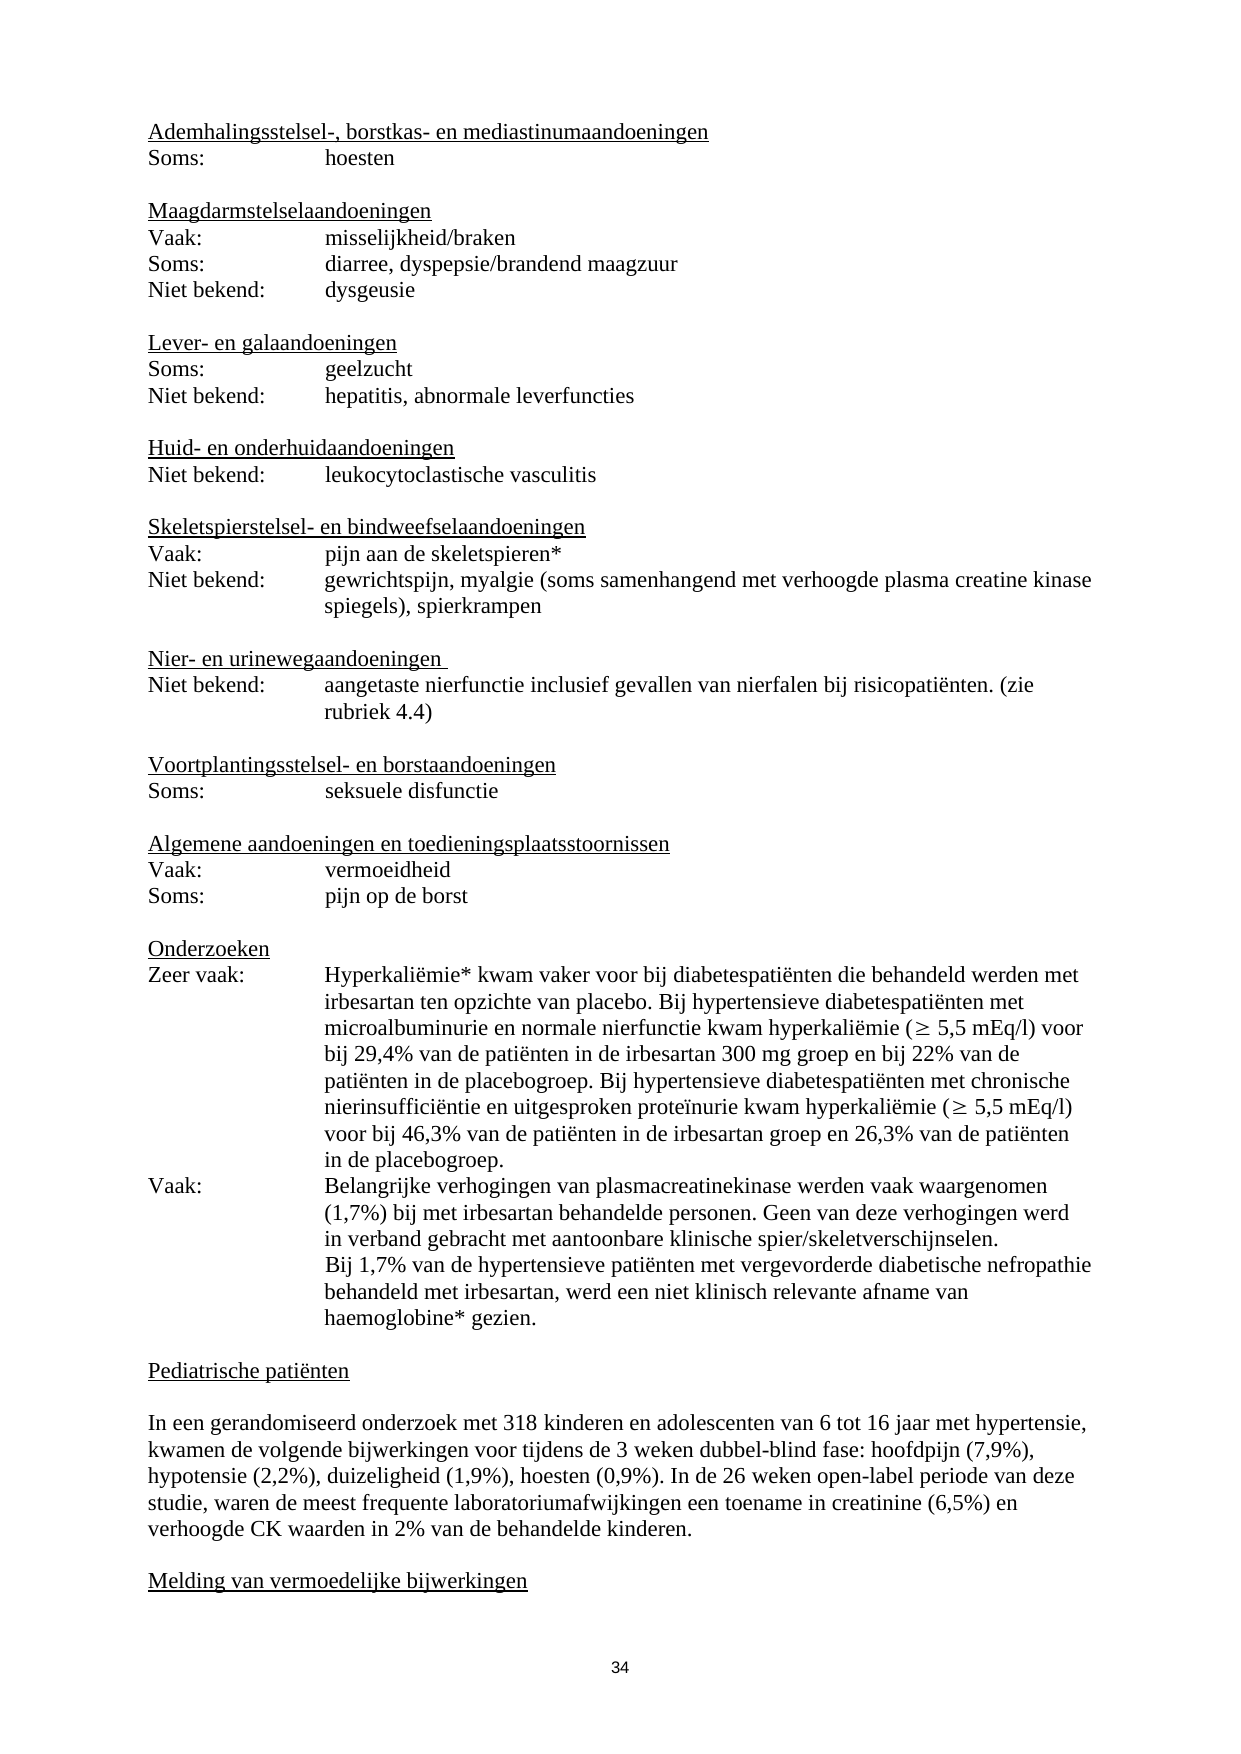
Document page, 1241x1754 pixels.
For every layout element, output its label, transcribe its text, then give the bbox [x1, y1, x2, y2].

text Nier- en urinewegaandoeningen [148, 645, 1093, 672]
text Soms: seksuele disfunctie [148, 777, 1093, 803]
text Zeer vaak: Hyperkaliëmie* kwam vaker voor bij diabetespatiënten die behandeld werden met irbesartan ten opzichte van placebo. Bij hypertensieve diabetespatiënten met microalbuminurie en normale nierfunctie kwam hyperkaliëmie ( 5,5 mEq/l) voor bij 29,4% van de patiënten in de irbesartan 300 mg groep en bij 22% van de patiënten in de placebogroep. Bij hypertensieve diabetespatiënten met chronische nierinsufficiëntie en uitgesproken proteïnurie kwam hyperkaliëmie ( 5,5 mEq/l) voor bij 46,3% van de patiënten in de irbesartan groep en 26,3% van de patiënten in de placebogroep. [148, 961, 1093, 1172]
text Soms: geelzucht [148, 355, 1093, 382]
text Vaak: misselijkheid/braken [148, 223, 1093, 250]
text Soms: pijn op de borst [148, 882, 1093, 909]
text Soms: diarree, dyspepsie/brandend maagzuur [148, 250, 1093, 276]
text Algemene aandoeningen en toedieningsplaatsstoornissen [148, 830, 1093, 856]
text Niet bekend: aangetaste nierfunctie inclusief gevallen van nierfalen bij risicopatiënten. (zie rubriek 4.4) [148, 672, 1093, 724]
text Maagdarmstelselaandoeningen [148, 197, 1093, 223]
text Vaak: pijn aan de skeletspieren* [148, 540, 1093, 566]
text Soms: hoesten [148, 144, 1093, 171]
text Lever- en galaandoeningen [148, 329, 1093, 355]
text Onderzoeken [148, 935, 1093, 961]
text Niet bekend: leukocytoclastische vasculitis [148, 461, 1093, 487]
text Niet bekend: dysgeusie [148, 276, 1093, 303]
text Melding van vermoedelijke bijwerkingen [148, 1568, 1093, 1594]
text Bij 1,7% van de hypertensieve patiënten met vergevorderde diabetische nefropathie behandeld met irbesartan, werd een niet klinisch relevante afname van haemoglobine* gezien. [206, 1251, 1093, 1330]
text Vaak: Belangrijke verhogingen van plasmacreatinekinase werden vaak waargenomen (1,7%) bij met irbesartan behandelde personen. Geen van deze verhogingen werd in verband gebracht met aantoonbare klinische spier/skeletverschijnselen. [148, 1172, 1093, 1251]
text Skeletspierstelsel- en bindweefselaandoeningen [148, 513, 1093, 540]
text Niet bekend: gewrichtspijn, myalgie (soms samenhangend met verhoogde plasma creatine kinase spiegels), spierkrampen [148, 566, 1093, 619]
text Niet bekend: hepatitis, abnormale leverfuncties [148, 382, 1093, 408]
text Voortplantingsstelsel- en borstaandoeningen [148, 751, 1093, 777]
text Vaak: vermoeidheid [148, 856, 1093, 882]
text In een gerandomiseerd onderzoek met 318 kinderen en adolescenten van 6 tot 16 jaar met hypertensie, kwamen de volgende bijwerkingen voor tijdens de 3 weken dubbel-blind fase: hoofdpijn (7,9%), hypotensie (2,2%), duizeligheid (1,9%), hoesten (0,9%). In de 26 weken open-label periode van deze studie, waren de meest frequente laboratoriumafwijkingen een toename in creatinine (6,5%) en verhoogde CK waarden in 2% van de behandelde kinderen. [148, 1409, 1093, 1541]
text Ademhalingsstelsel-, borstkas- en mediastinumaandoeningen [148, 118, 1093, 144]
text Huid- en onderhuidaandoeningen [148, 434, 1093, 461]
text Pediatrische patiënten [148, 1357, 1093, 1383]
